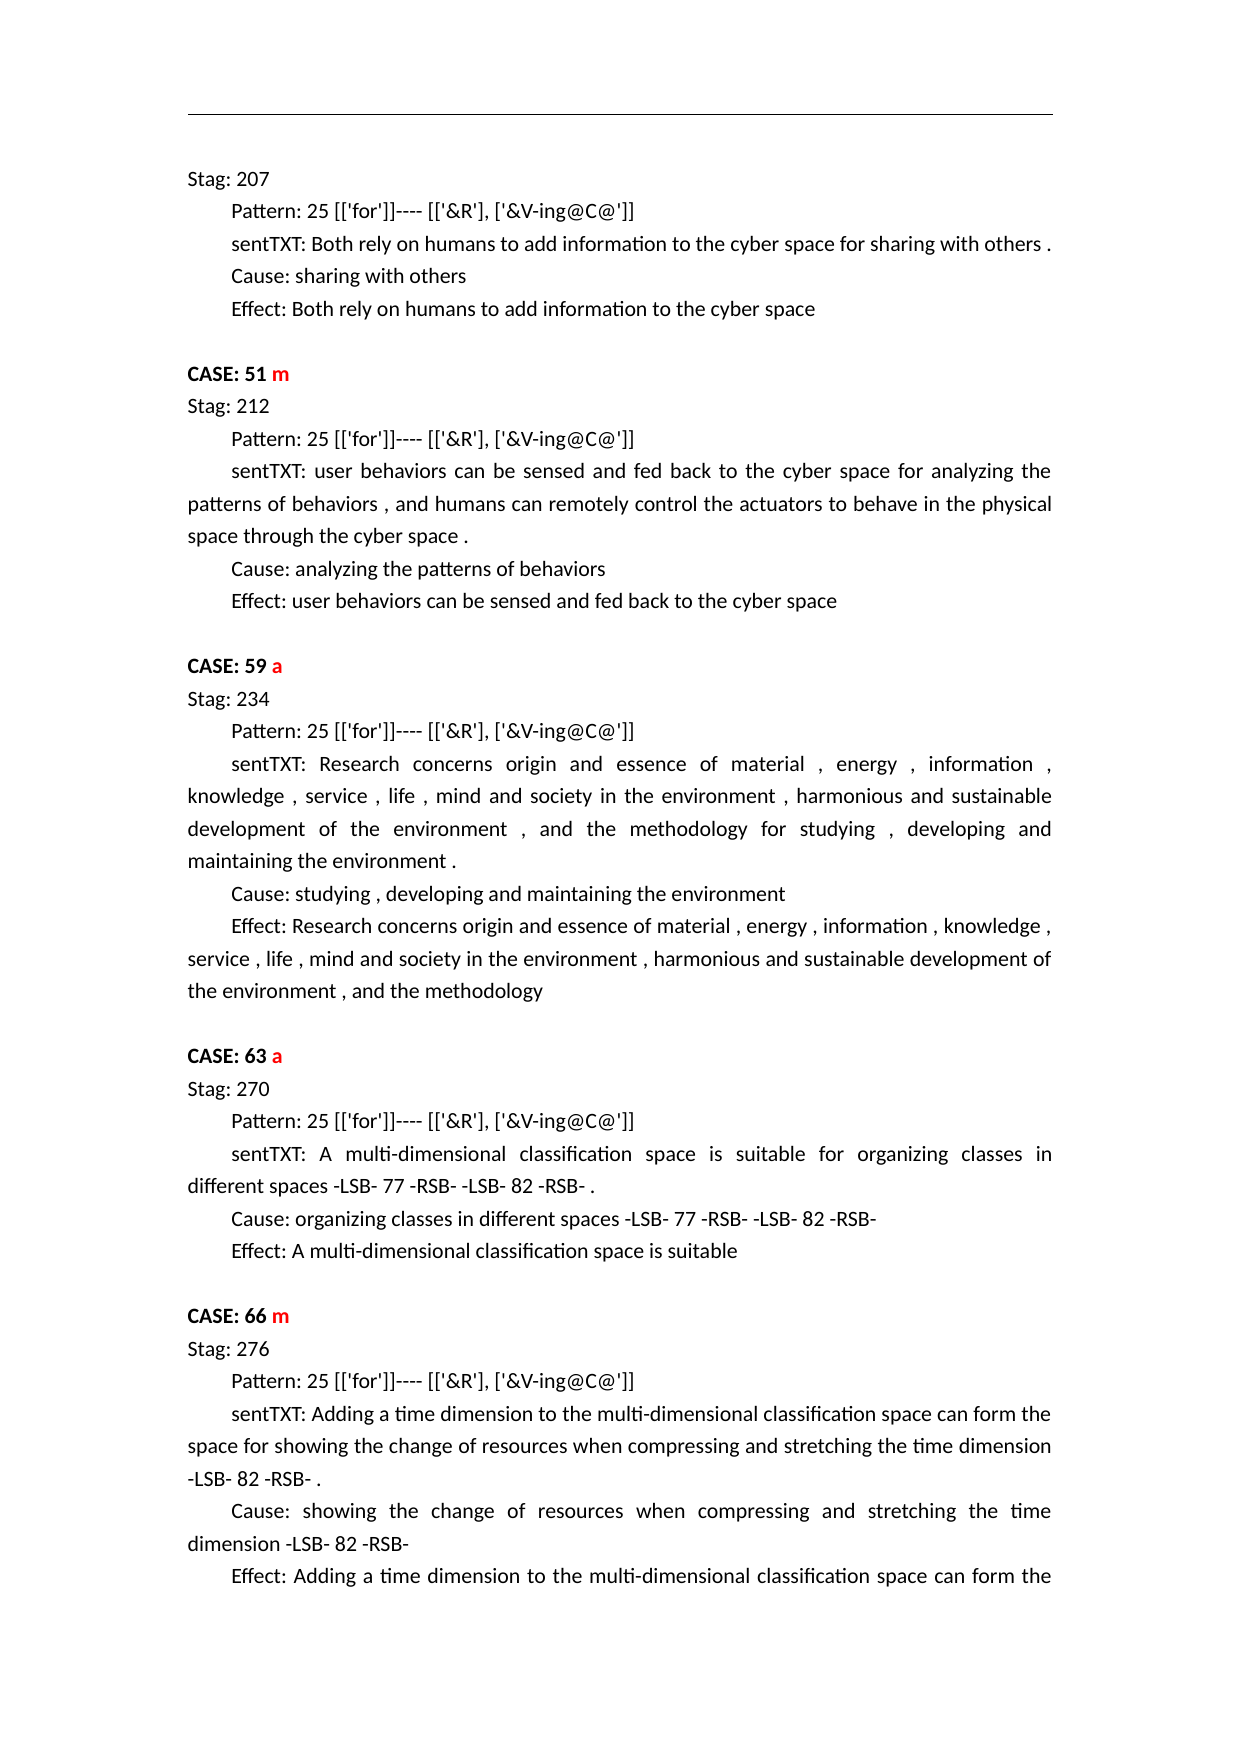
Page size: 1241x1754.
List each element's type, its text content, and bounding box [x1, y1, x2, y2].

text Pattern: 25 [['for']]---- [['&R'], ['&V-ing@C@']] [187, 194, 1053, 227]
text Pattern: 25 [['for']]---- [['&R'], ['&V-ing@C@']] [187, 1104, 1053, 1137]
text CASE: 59 a [187, 649, 1053, 682]
text Stag: 207 [187, 162, 1053, 194]
text CASE: 66 m [187, 1299, 1053, 1332]
text Stag: 234 [187, 682, 1053, 714]
text sentTXT: Adding a time dimension to the multi-dimensional classification space can form the space for showing the change of resources when compressing and stretching the time dimension -LSB- 82 -RSB- . [187, 1397, 1053, 1494]
text Effect: A multi-dimensional classification space is suitable [187, 1234, 1053, 1267]
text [187, 1559, 1053, 1592]
text Stag: 212 [187, 389, 1053, 422]
text Effect: user behaviors can be sensed and fed back to the cyber space [187, 584, 1053, 617]
text sentTXT: Research concerns origin and essence of material , energy , information , knowledge , service , life , mind and society in the environment , harmonious and sustainable development of the environment , and the methodology for studying , developing and maintaining the environment . [187, 747, 1053, 877]
text Pattern: 25 [['for']]---- [['&R'], ['&V-ing@C@']] [187, 714, 1053, 747]
text Effect: Research concerns origin and essence of material , energy , information , knowledge , service , life , mind and society in the environment , harmonious and sustainable development of the environment , and the methodology [187, 909, 1053, 1007]
text Stag: 270 [187, 1072, 1053, 1104]
text Pattern: 25 [['for']]---- [['&R'], ['&V-ing@C@']] [187, 422, 1053, 454]
text CASE: 63 a [187, 1039, 1053, 1072]
text Cause: organizing classes in different spaces -LSB- 77 -RSB- -LSB- 82 -RSB- [187, 1202, 1053, 1234]
text Effect: Both rely on humans to add information to the cyber space [187, 292, 1053, 324]
text Cause: showing the change of resources when compressing and stretching the time dimension -LSB- 82 -RSB- [187, 1494, 1053, 1559]
text Cause: analyzing the patterns of behaviors [187, 552, 1053, 584]
text Cause: sharing with others [187, 259, 1053, 292]
text Cause: studying , developing and maintaining the environment [187, 877, 1053, 909]
text sentTXT: user behaviors can be sensed and fed back to the cyber space for analyzing the patterns of behaviors , and humans can remotely control the actuators to behave in the physical space through the cyber space . [187, 454, 1053, 552]
text sentTXT: A multi-dimensional classification space is suitable for organizing classes in different spaces -LSB- 77 -RSB- -LSB- 82 -RSB- . [187, 1137, 1053, 1202]
text Stag: 276 [187, 1332, 1053, 1364]
text Pattern: 25 [['for']]---- [['&R'], ['&V-ing@C@']] [187, 1364, 1053, 1397]
text CASE: 51 m [187, 357, 1053, 389]
text sentTXT: Both rely on humans to add information to the cyber space for sharing with others . [187, 227, 1053, 259]
